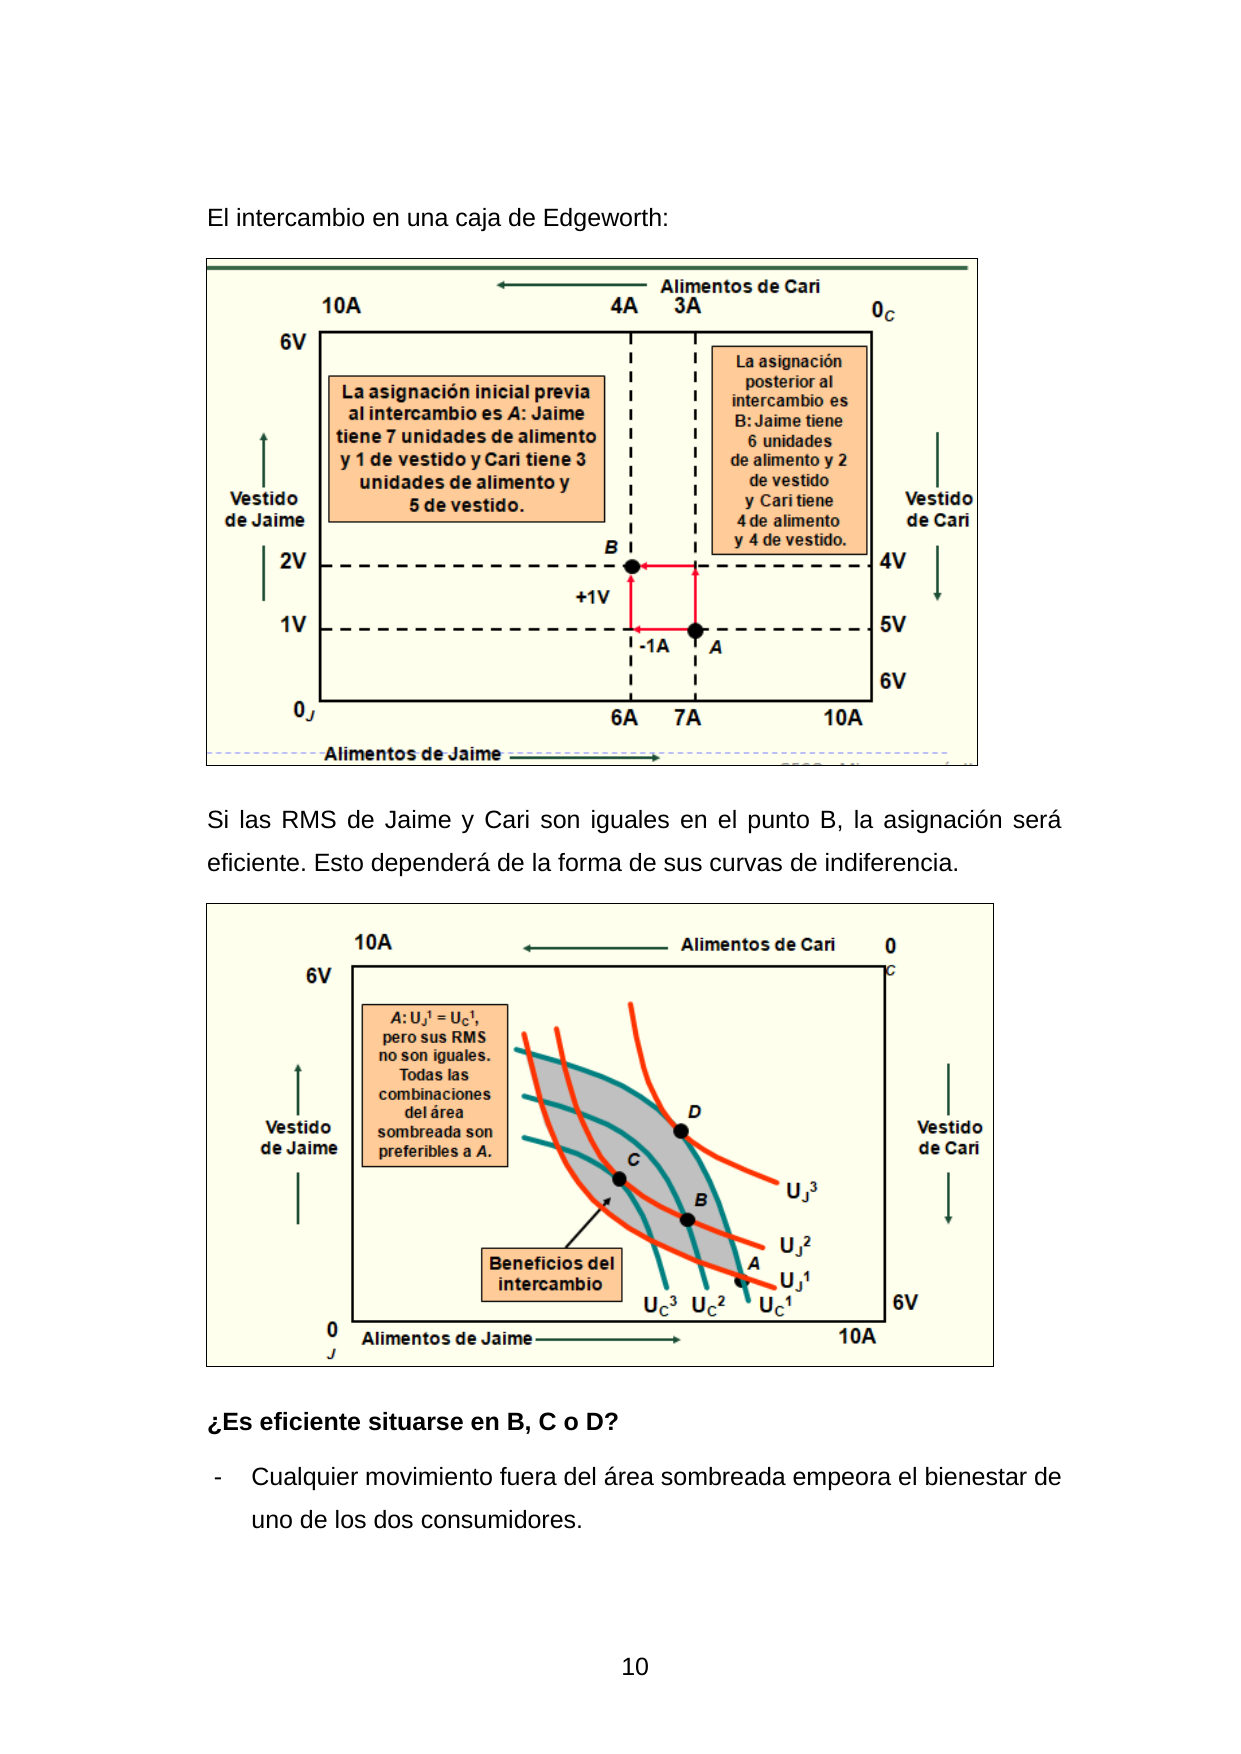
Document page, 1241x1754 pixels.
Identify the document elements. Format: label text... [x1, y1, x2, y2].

text Si las RMS de Jaime y Cari son iguales en el punto B, la asignación será eficiente. Esto dependerá de la forma de sus curvas de indiferencia. [207, 805, 1063, 877]
text ¿Es eficiente situarse en B, C o D? [207, 1406, 1063, 1435]
list Cualquier movimiento fuera del área sombreada empeora el bienestar de uno de los dos consumidores. [214, 1462, 1063, 1534]
text El intercambio en una caja de Edgeworth: [207, 203, 1063, 232]
picture [207, 259, 977, 765]
picture [207, 904, 993, 1366]
